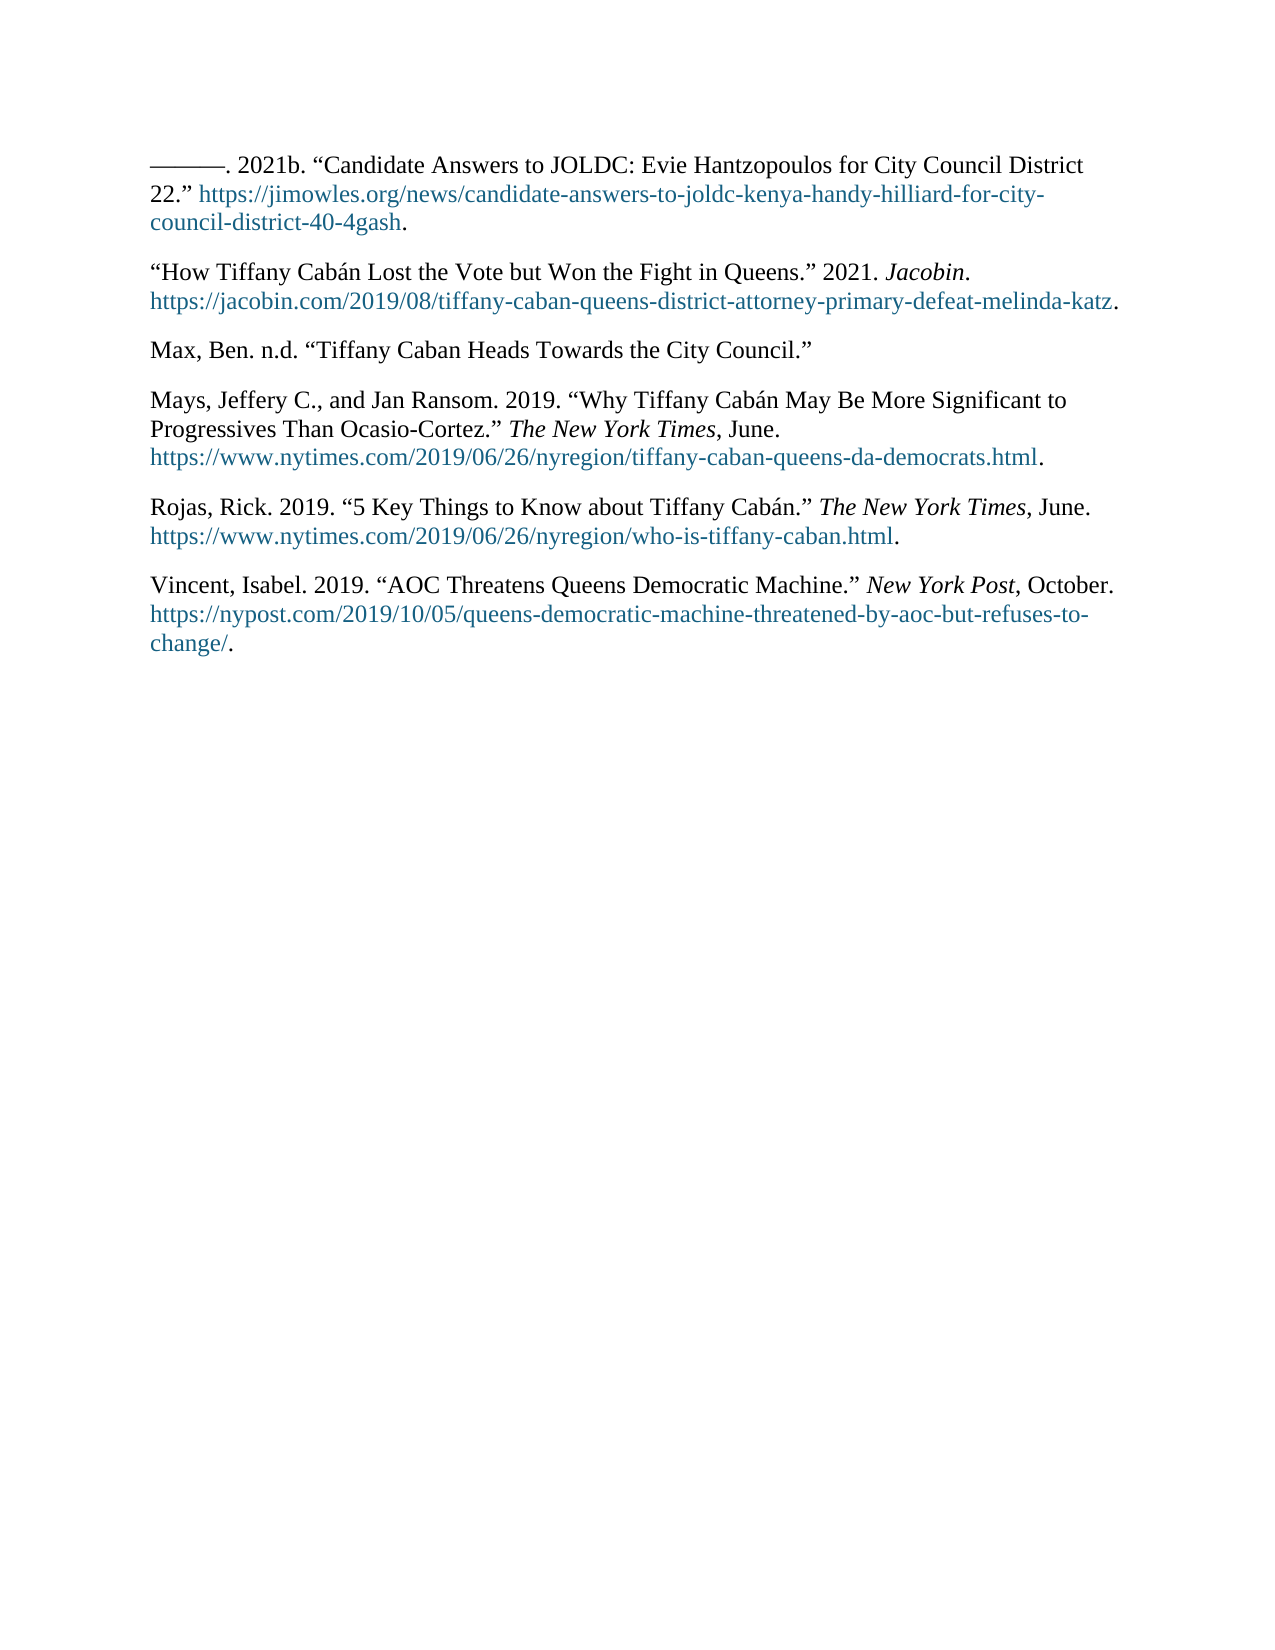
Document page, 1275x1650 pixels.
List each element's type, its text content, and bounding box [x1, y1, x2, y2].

text “How Tiffany Cabán Lost the Vote but Won the Fight in Queens.” 2021. Jacobin. https://jacobin.com/2019/08/tiffany-caban-queens-district-attorney-primary-defeat-melinda-katz. [150, 257, 1125, 314]
text Rojas, Rick. 2019. “5 Key Things to Know about Tiffany Cabán.” The New York Times, June. https://www.nytimes.com/2019/06/26/nyregion/who-is-tiffany-caban.html. [150, 492, 1125, 549]
text Max, Ben. n.d. “Tiffany Caban Heads Towards the City Council.” [150, 335, 1125, 364]
text Vincent, Isabel. 2019. “AOC Threatens Queens Democratic Machine.” New York Post, October. https://nypost.com/2019/10/05/queens-democratic-machine-threatened-by-aoc-but-refuses-to-change/. [150, 570, 1125, 657]
text ———. 2021b. “Candidate Answers to JOLDC: Evie Hantzopoulos for City Council District 22.” https://jimowles.org/news/candidate-answers-to-joldc-kenya-handy-hilliard-for-city-council-district-40-4gash. [150, 150, 1125, 236]
text Mays, Jeffery C., and Jan Ransom. 2019. “Why Tiffany Cabán May Be More Significant to Progressives Than Ocasio-Cortez.” The New York Times, June. https://www.nytimes.com/2019/06/26/nyregion/tiffany-caban-queens-da-democrats.html. [150, 385, 1125, 471]
